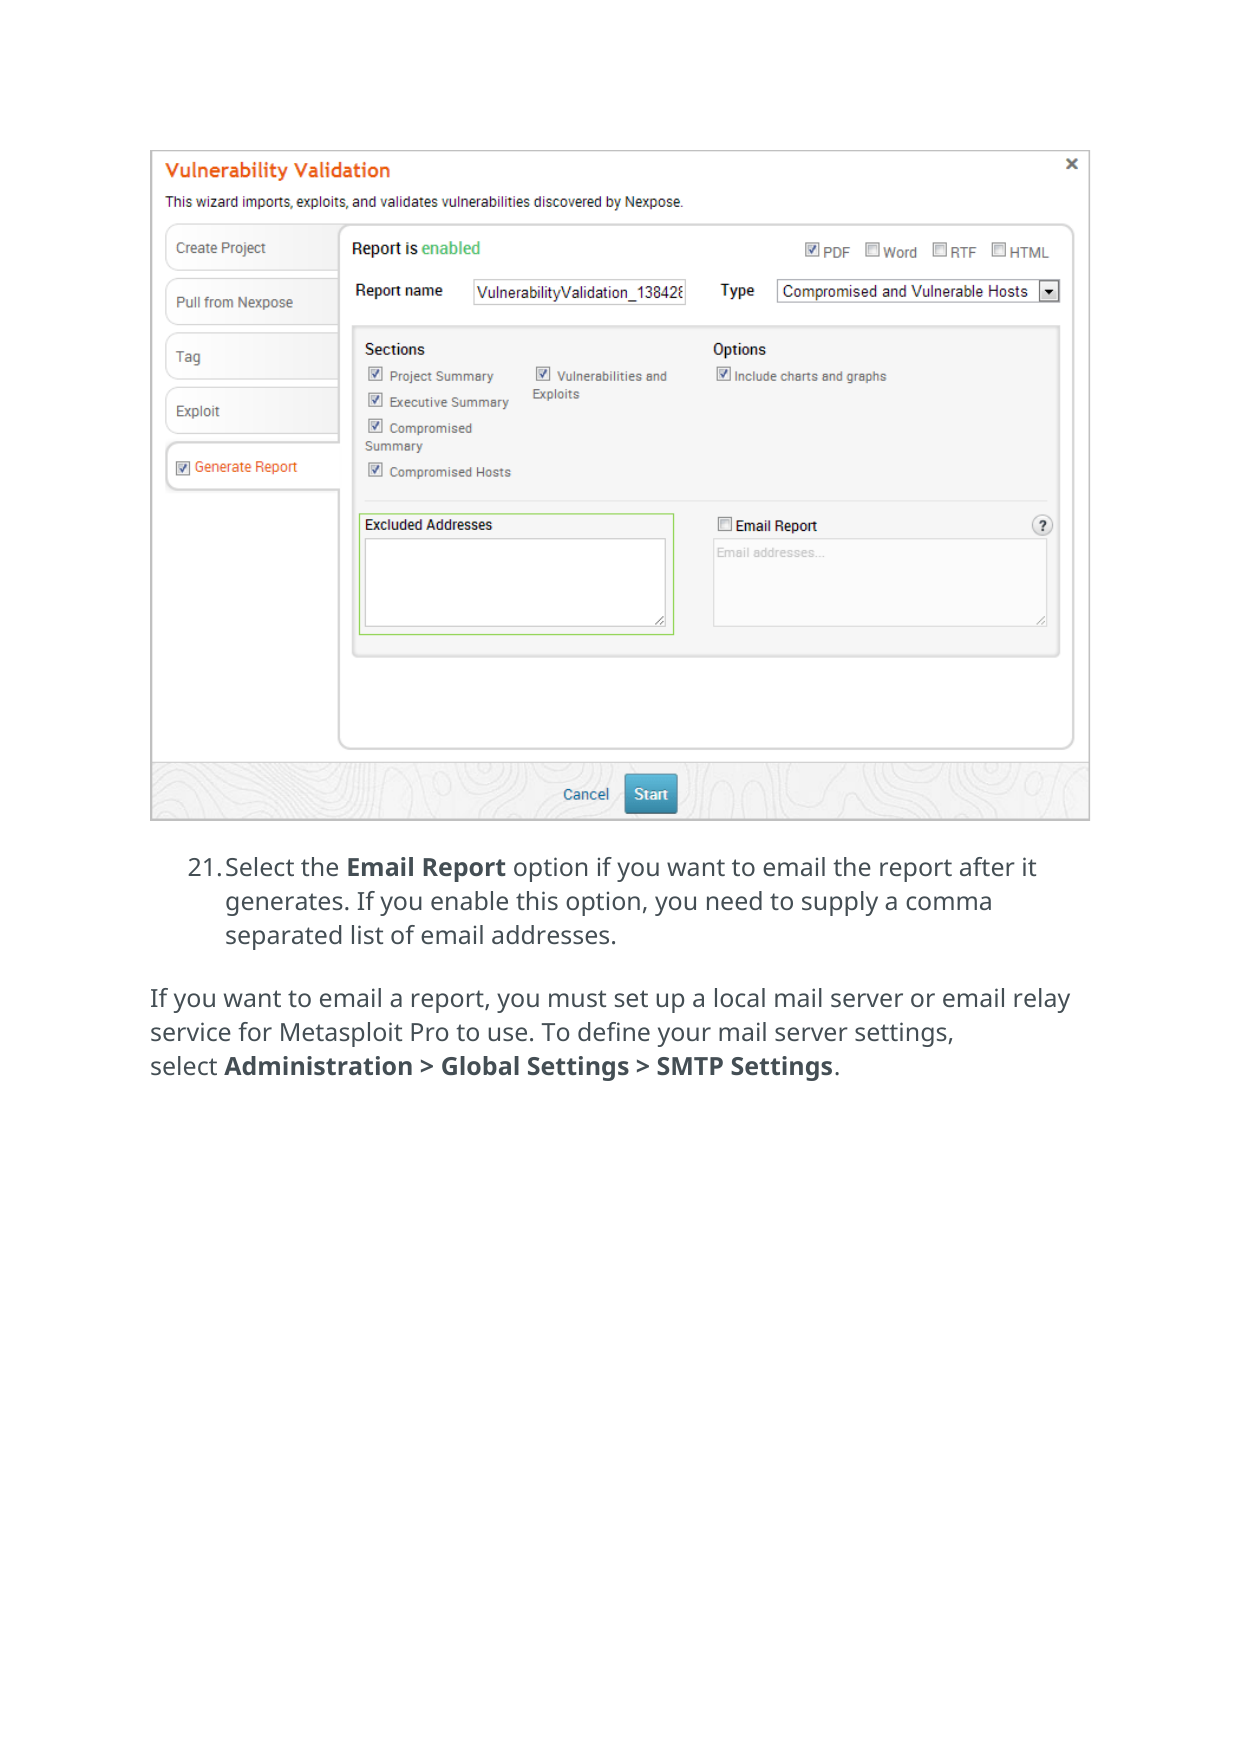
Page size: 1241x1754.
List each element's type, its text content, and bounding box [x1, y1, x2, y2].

text If you want to email a report, you must set up a local mail server or email relay service for Metasploit Pro to use. To define your mail server settings, select Administration > Global Settings > SMTP Settings. [150, 981, 1090, 1083]
picture [150, 150, 1091, 821]
list Select the Email Report option if you want to email the report after it generates. If you enable this option, you need to supply a comma separated list of email addresses. [187, 849, 1090, 952]
